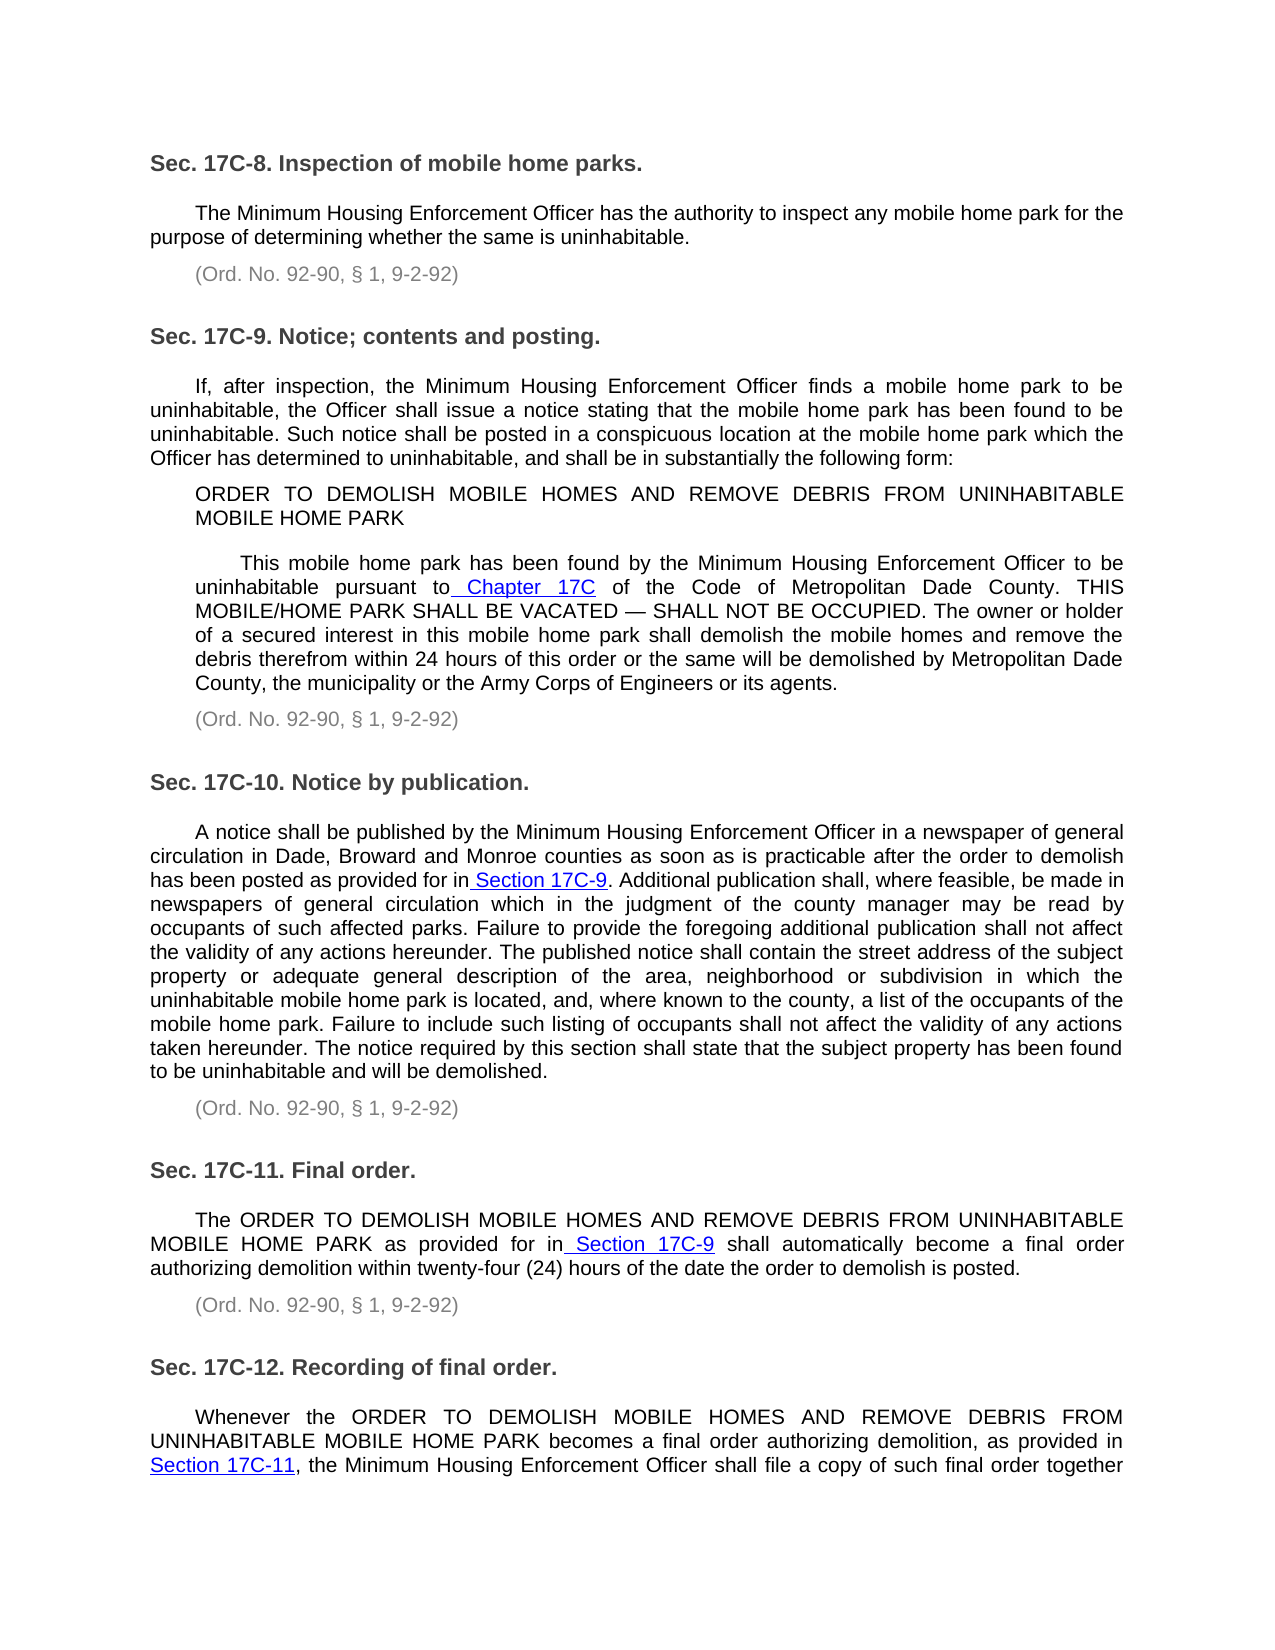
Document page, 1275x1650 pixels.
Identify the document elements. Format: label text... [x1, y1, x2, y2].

text (Ord. No. 92-90, § 1, 9-2-92) [195, 261, 1125, 285]
text If, after inspection, the Minimum Housing Enforcement Officer finds a mobile home park to be uninhabitable, the Officer shall issue a notice stating that the mobile home park has been found to be uninhabitable. Such notice shall be posted in a conspicuous location at the mobile home park which the Officer has determined to uninhabitable, and shall be in substantially the following form: [150, 374, 1125, 470]
text A notice shall be published by the Minimum Housing Enforcement Officer in a newspaper of general circulation in Dade, Broward and Monroe counties as soon as is practicable after the order to demolish has been posted as provided for in Section 17C-9. Additional publication shall, where feasible, be made in newspapers of general circulation which in the judgment of the county manager may be read by occupants of such affected parks. Failure to provide the foregoing additional publication shall not affect the validity of any actions hereunder. The published notice shall contain the street address of the subject property or adequate general description of the area, neighborhood or subdivision in which the uninhabitable mobile home park is located, and, where known to the county, a list of the occupants of the mobile home park. Failure to include such listing of occupants shall not affect the validity of any actions taken hereunder. The notice required by this section shall state that the subject property has been found to be uninhabitable and will be demolished. [150, 820, 1125, 1083]
text (Ord. No. 92-90, § 1, 9-2-92) [195, 1096, 1125, 1120]
text ORDER TO DEMOLISH MOBILE HOMES AND REMOVE DEBRIS FROM UNINHABITABLE MOBILE HOME PARK [195, 482, 1125, 530]
text (Ord. No. 92-90, § 1, 9-2-92) [195, 1293, 1125, 1317]
text This mobile home park has been found by the Minimum Housing Enforcement Officer to be uninhabitable pursuant to Chapter 17C of the Code of Metropolitan Dade County. THIS MOBILE/HOME PARK SHALL BE VACATED — SHALL NOT BE OCCUPIED. The owner or holder of a secured interest in this mobile home park shall demolish the mobile homes and remove the debris therefrom within 24 hours of this order or the same will be demolished by Metropolitan Dade County, the municipality or the Army Corps of Engineers or its agents. [195, 551, 1125, 695]
text Sec. 17C-9. Notice; contents and posting. [150, 323, 1125, 349]
text The Minimum Housing Enforcement Officer has the authority to inspect any mobile home park for the purpose of determining whether the same is uninhabitable. [150, 201, 1125, 249]
text Sec. 17C-11. Final order. [150, 1157, 1125, 1184]
text Sec. 17C-12. Recording of final order. [150, 1354, 1125, 1381]
text Sec. 17C-8. Inspection of mobile home parks. [150, 150, 1125, 176]
text The ORDER TO DEMOLISH MOBILE HOMES AND REMOVE DEBRIS FROM UNINHABITABLE MOBILE HOME PARK as provided for in Section 17C-9 shall automatically become a final order authorizing demolition within twenty-four (24) hours of the date the order to demolish is posted. [150, 1208, 1125, 1280]
text Sec. 17C-10. Notice by publication. [150, 769, 1125, 795]
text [150, 1405, 1125, 1477]
text (Ord. No. 92-90, § 1, 9-2-92) [195, 707, 1125, 731]
